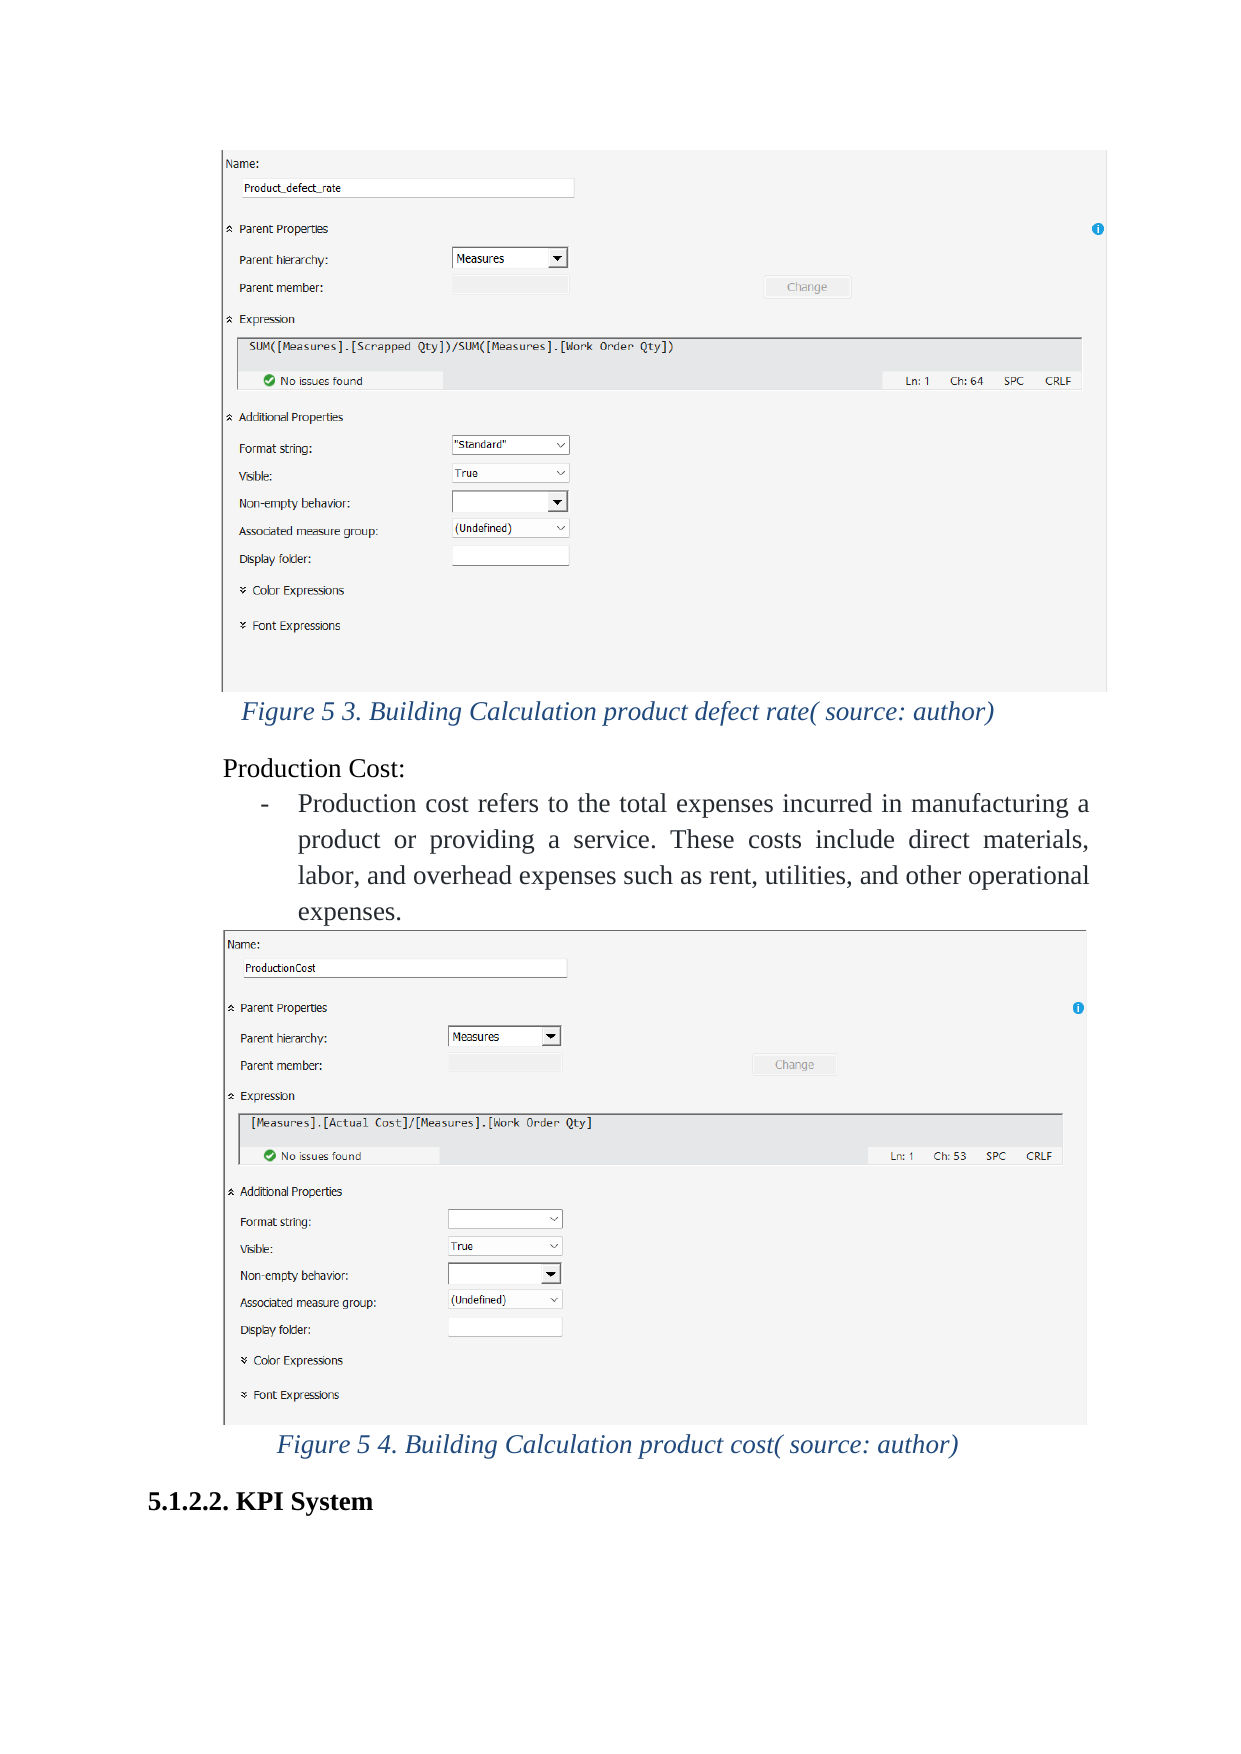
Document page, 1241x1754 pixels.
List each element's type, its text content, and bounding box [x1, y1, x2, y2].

text Production Cost: [148, 752, 1090, 783]
text Figure 5 4. Building Calculation product cost( source: author) [148, 1428, 1090, 1459]
text Figure 5 3. Building Calculation product defect rate( source: author) [148, 695, 1090, 726]
list Production cost refers to the total expenses incurred in manufacturing a product or providing a service. These costs include direct materials, labor, and overhead expenses such as rent, utilities, and other operational expenses. [260, 788, 1090, 926]
text 5.1.2.2. KPI System [148, 1485, 1090, 1516]
picture [221, 150, 1108, 692]
picture [222, 930, 1087, 1425]
